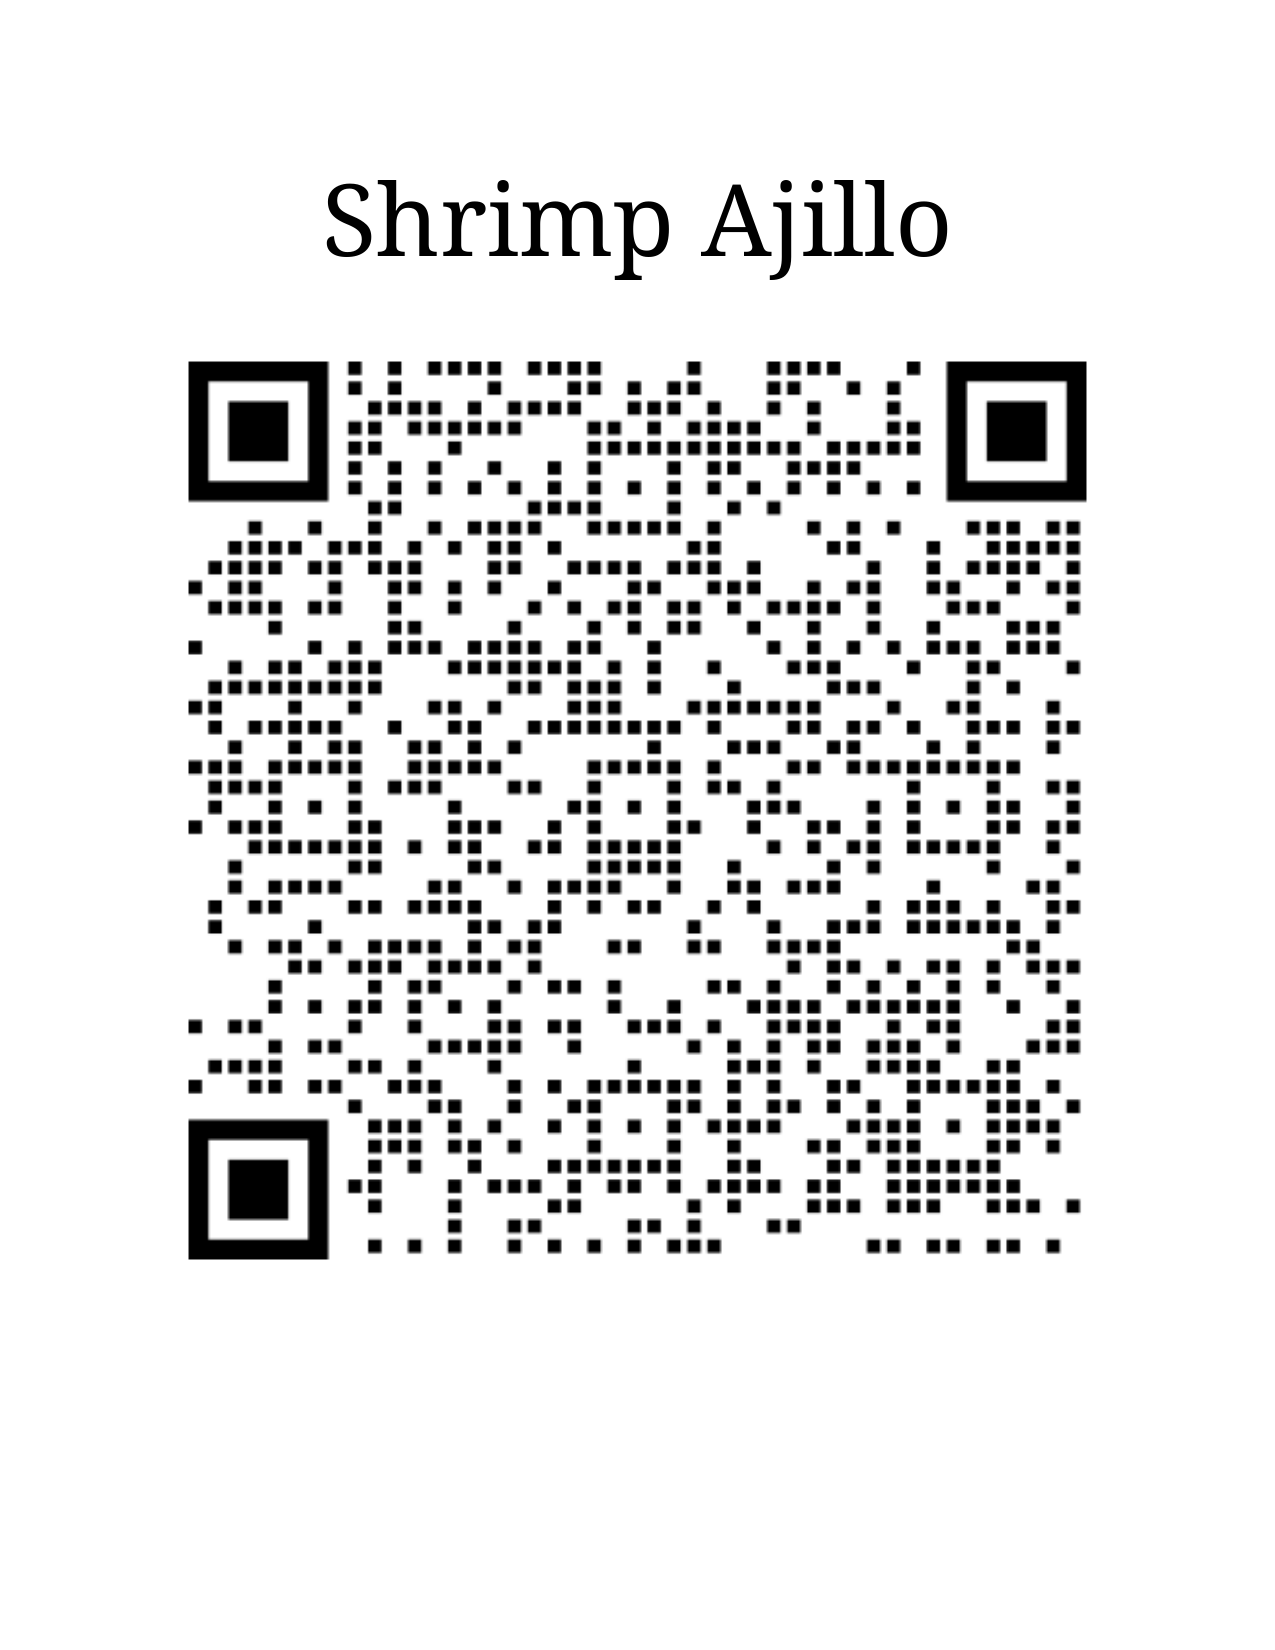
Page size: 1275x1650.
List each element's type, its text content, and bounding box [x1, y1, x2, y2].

picture [150, 323, 1125, 1299]
text Shrimp Ajillo [150, 150, 1125, 286]
